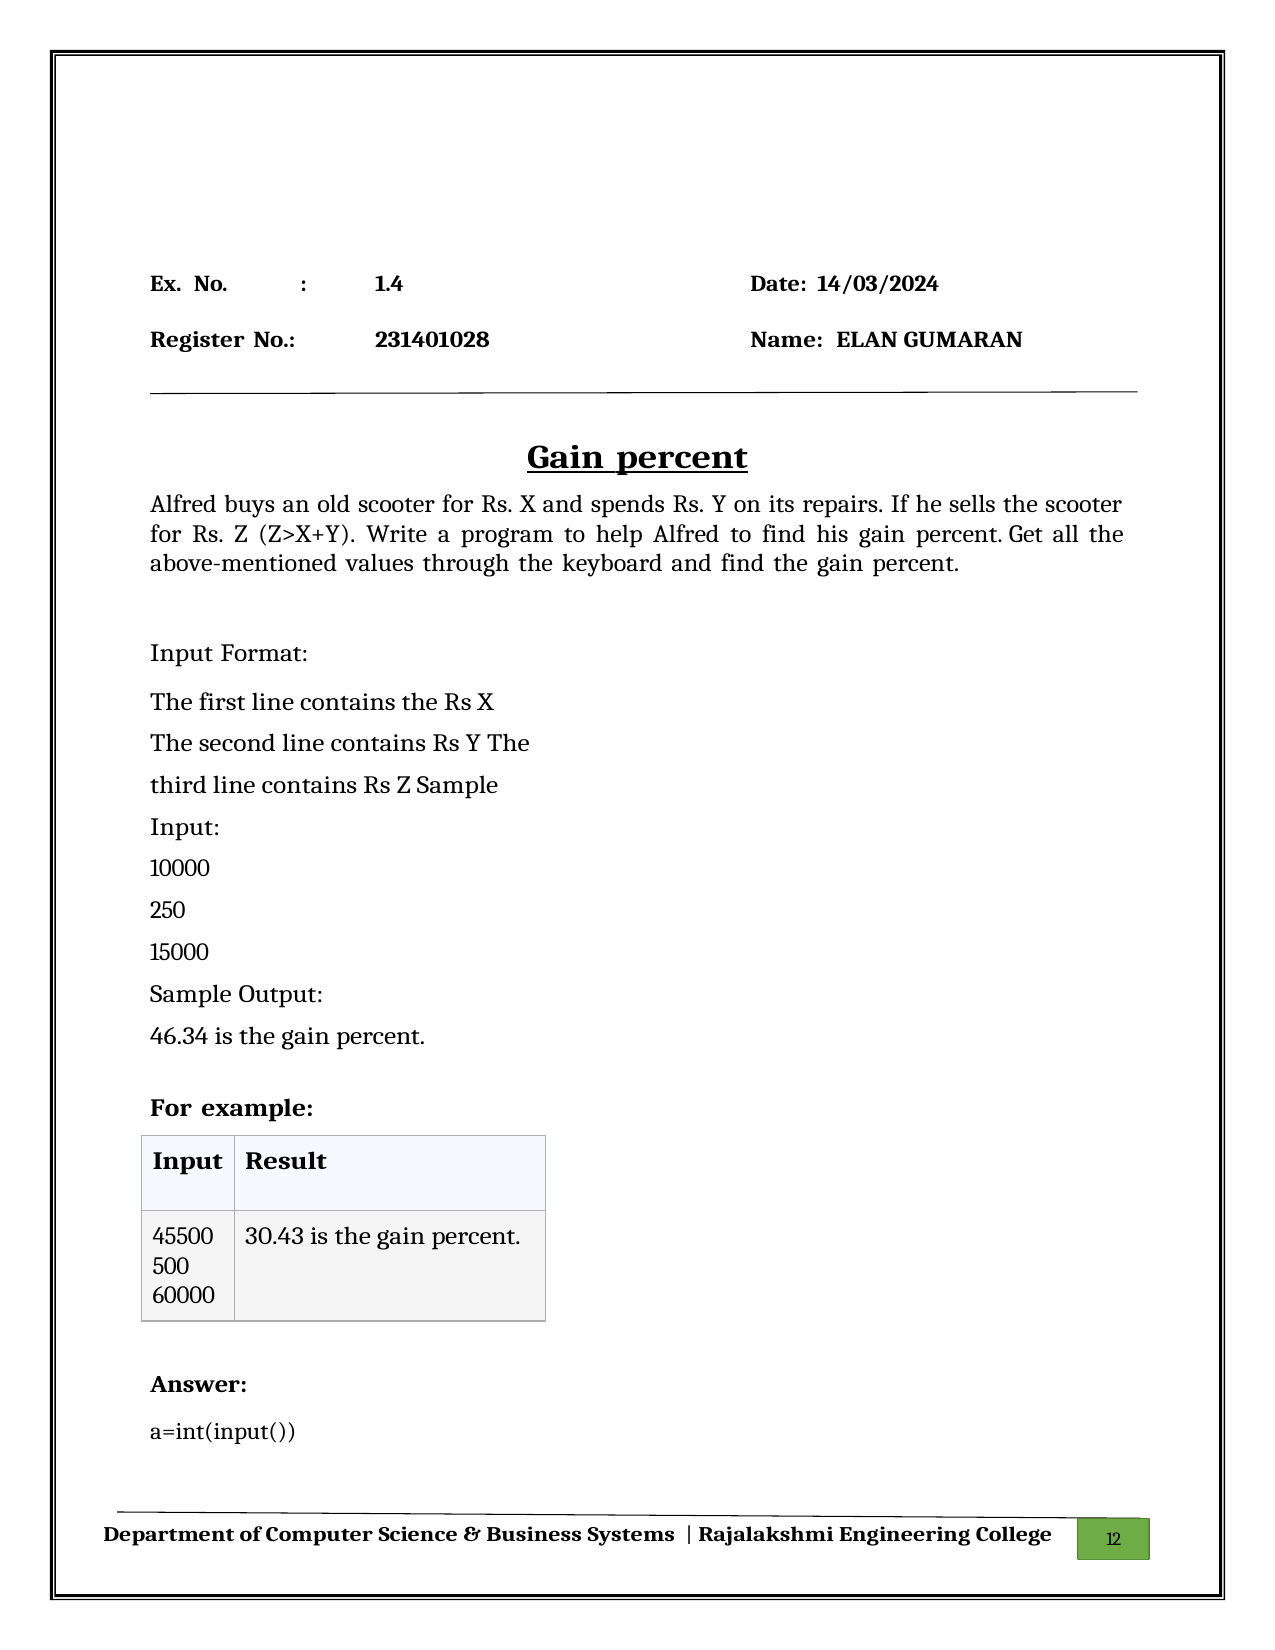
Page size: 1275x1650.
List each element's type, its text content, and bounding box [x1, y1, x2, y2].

text Alfred buys an old scooter for Rs. X and spends Rs. Y on its repairs. If he sells the scooter for Rs. Z (Z>X+Y). Write a program to help Alfred to find his gain percent. Get all the above-mentioned values through the keyboard and find the gain percent. [150, 490, 1125, 578]
text a=int(input()) [150, 1418, 1137, 1446]
table_header Result [235, 1136, 545, 1210]
table_cell 30.43 is the gain percent. [235, 1211, 545, 1320]
text 46.34 is the gain percent. [150, 1022, 1137, 1051]
text Register No.: 231401028 Name: ELAN GUMARAN [150, 327, 1137, 353]
text 250 [150, 896, 1137, 925]
text 15000 [150, 938, 1137, 967]
table_header Input [142, 1136, 234, 1210]
text Answer: [150, 1371, 1137, 1398]
text Input Format: [150, 638, 1137, 667]
text Sample Output: [150, 980, 1137, 1009]
subtitle For example: [150, 1094, 1137, 1123]
text The first line contains the Rs X The second line contains Rs Y The third line contains Rs Z Sample Input: [150, 687, 539, 841]
text 10000 [150, 854, 1137, 883]
subtitle Gain percent [137, 438, 1137, 477]
text Ex. No. : 1.4 Date: 14/03/2024 [150, 271, 1137, 297]
table_cell 45500 500 60000 [142, 1211, 234, 1320]
